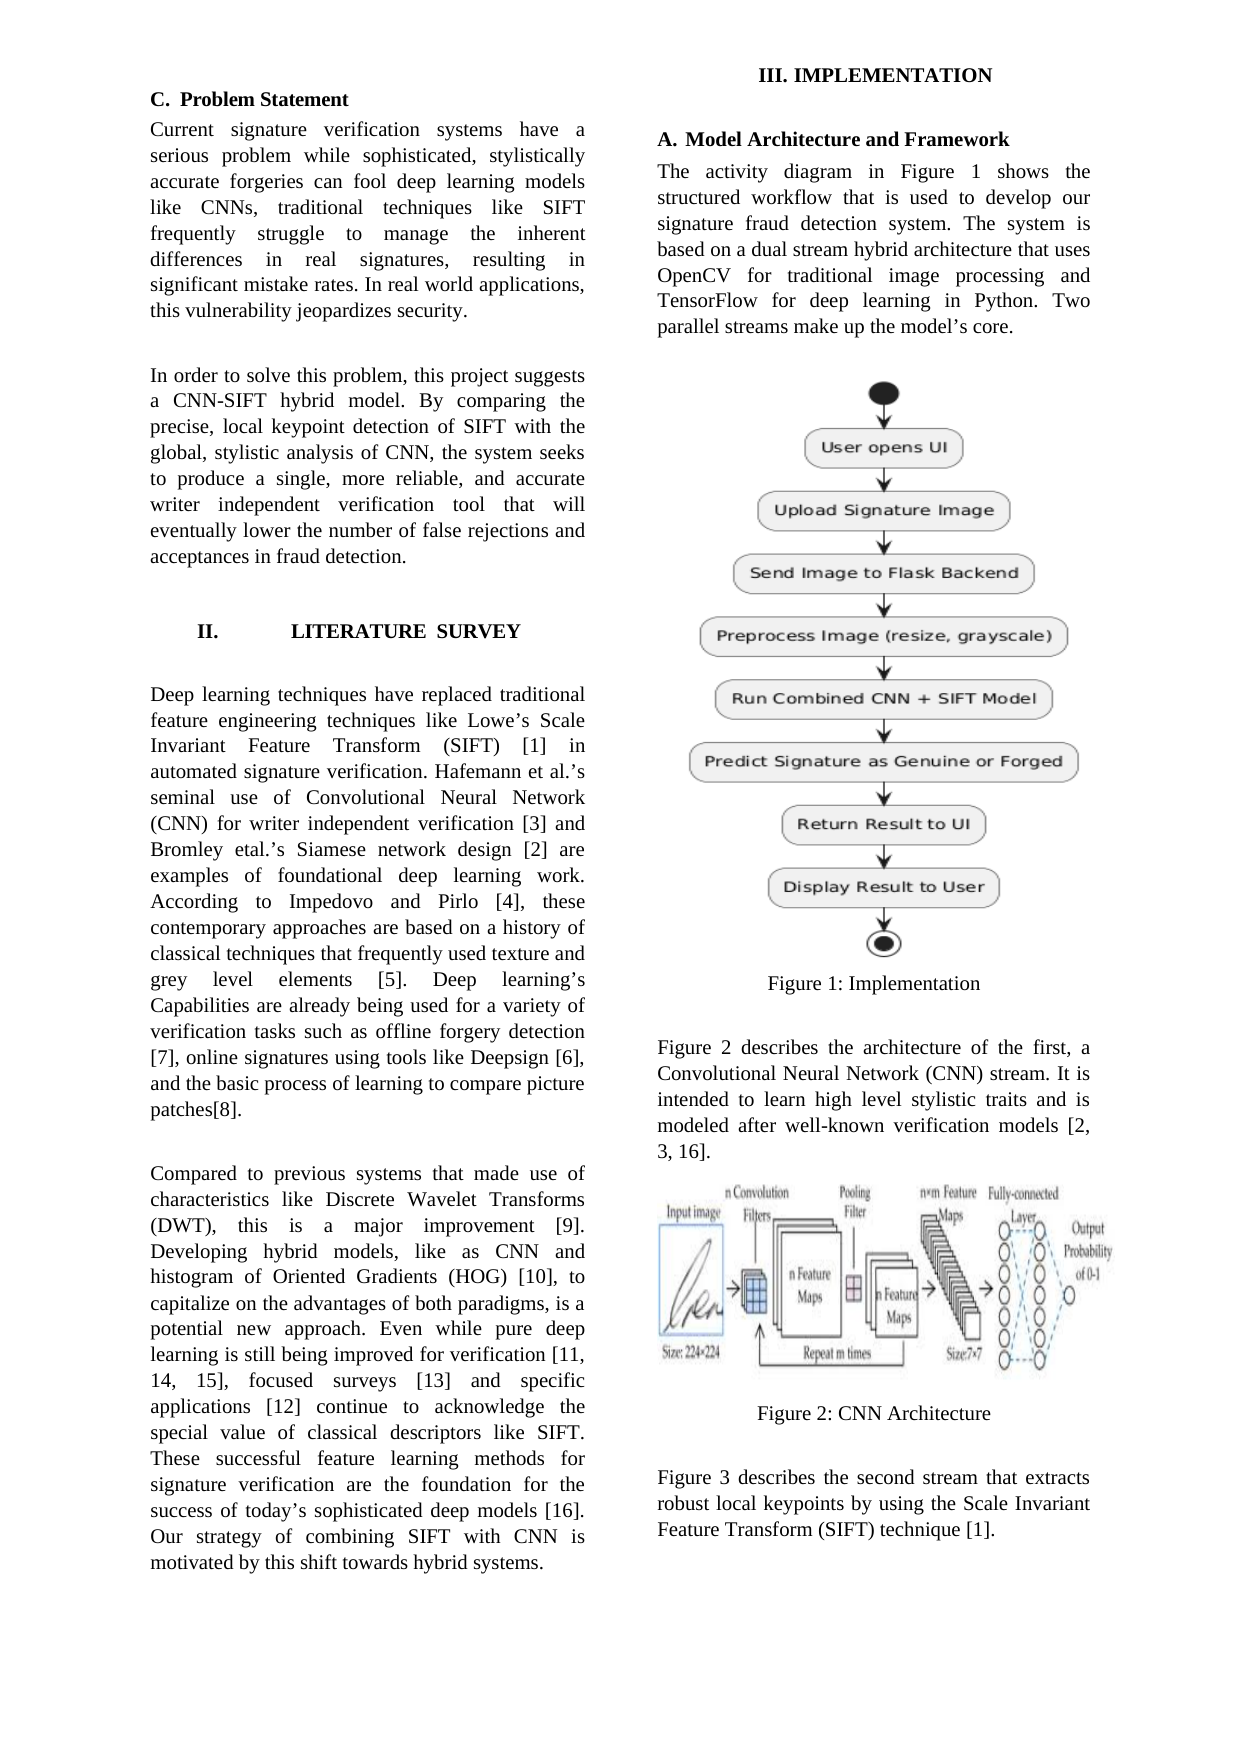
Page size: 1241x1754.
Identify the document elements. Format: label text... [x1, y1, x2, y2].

list IMPLEMENTATION [758, 62, 1091, 87]
text Figure 2: CNN Architecture [657, 1401, 1091, 1425]
text Figure 1: Implementation [657, 971, 1091, 995]
text Figure 2 describes the architecture of the first, a Convolutional Neural Network (CNN) stream. It is intended to learn high level stylistic traits and is modeled after well-known verification models [2, 3, 16]. [657, 1035, 1091, 1163]
picture [657, 1171, 1115, 1393]
subtitle Problem Statement [150, 87, 587, 111]
list Model Architecture and Framework [657, 127, 1091, 151]
text Compared to previous systems that made use of characteristics like Discrete Wavelet Transforms (DWT), this is a major improvement [9]. Developing hybrid models, like as CNN and histogram of Oriented Gradients (HOG) [10], to capitalize on the advantages of both paradigms, is a potential new approach. Even while pure deep learning is still being improved for verification [11, 14, 15], focused surveys [13] and specific applications [12] continue to acknowledge the special value of classical descriptors like SIFT. These successful feature learning methods for signature verification are the foundation for the success of today’s sophisticated deep models [16]. Our strategy of combining SIFT with CNN is motivated by this shift towards hybrid systems. [150, 1161, 586, 1574]
list LITERATURE SURVEY [150, 619, 587, 643]
text Current signature verification systems have a serious problem while sophisticated, stylistically accurate forgeries can fool deep learning models like CNNs, traditional techniques like SIFT frequently struggle to manage the inherent differences in real signatures, resulting in significant mistake rates. In real world applications, this vulnerability jeopardizes security. [150, 117, 586, 322]
text In order to solve this problem, this project suggests a CNN-SIFT hybrid model. By comparing the precise, local keypoint detection of SIFT with the global, stylistic analysis of CNN, the system seeks to produce a single, more reliable, and accurate writer independent verification tool that will eventually lower the number of false rejections and acceptances in fraud detection. [150, 362, 586, 568]
text Figure 3 describes the second stream that extracts robust local keypoints by using the Scale Invariant Feature Transform (SIFT) technique [1]. [657, 1465, 1091, 1541]
text The activity diagram in Figure 1 shows the structured workflow that is used to develop our signature fraud detection system. The system is based on a dual stream hybrid architecture that uses OpenCV for traditional image processing and TensorFlow for deep learning in Python. Two parallel streams make up the model’s core. [657, 159, 1091, 338]
text Deep learning techniques have replaced traditional feature engineering techniques like Lowe’s Scale Invariant Feature Transform (SIFT) [1] in automated signature verification. Hafemann et al.’s seminal use of Convolutional Neural Network (CNN) for writer independent verification [3] and Bromley etal.’s Siamese network design [2] are examples of foundational deep learning work. According to Impedovo and Pirlo [4], these contemporary approaches are based on a history of classical techniques that frequently used texture and grey level elements [5]. Deep learning’s Capabilities are already being used for a variety of verification tasks such as offline forgery detection [7], online signatures using tools like Deepsign [6], and the basic process of learning to compare picture patches[8]. [150, 682, 586, 1121]
picture [657, 378, 1114, 963]
